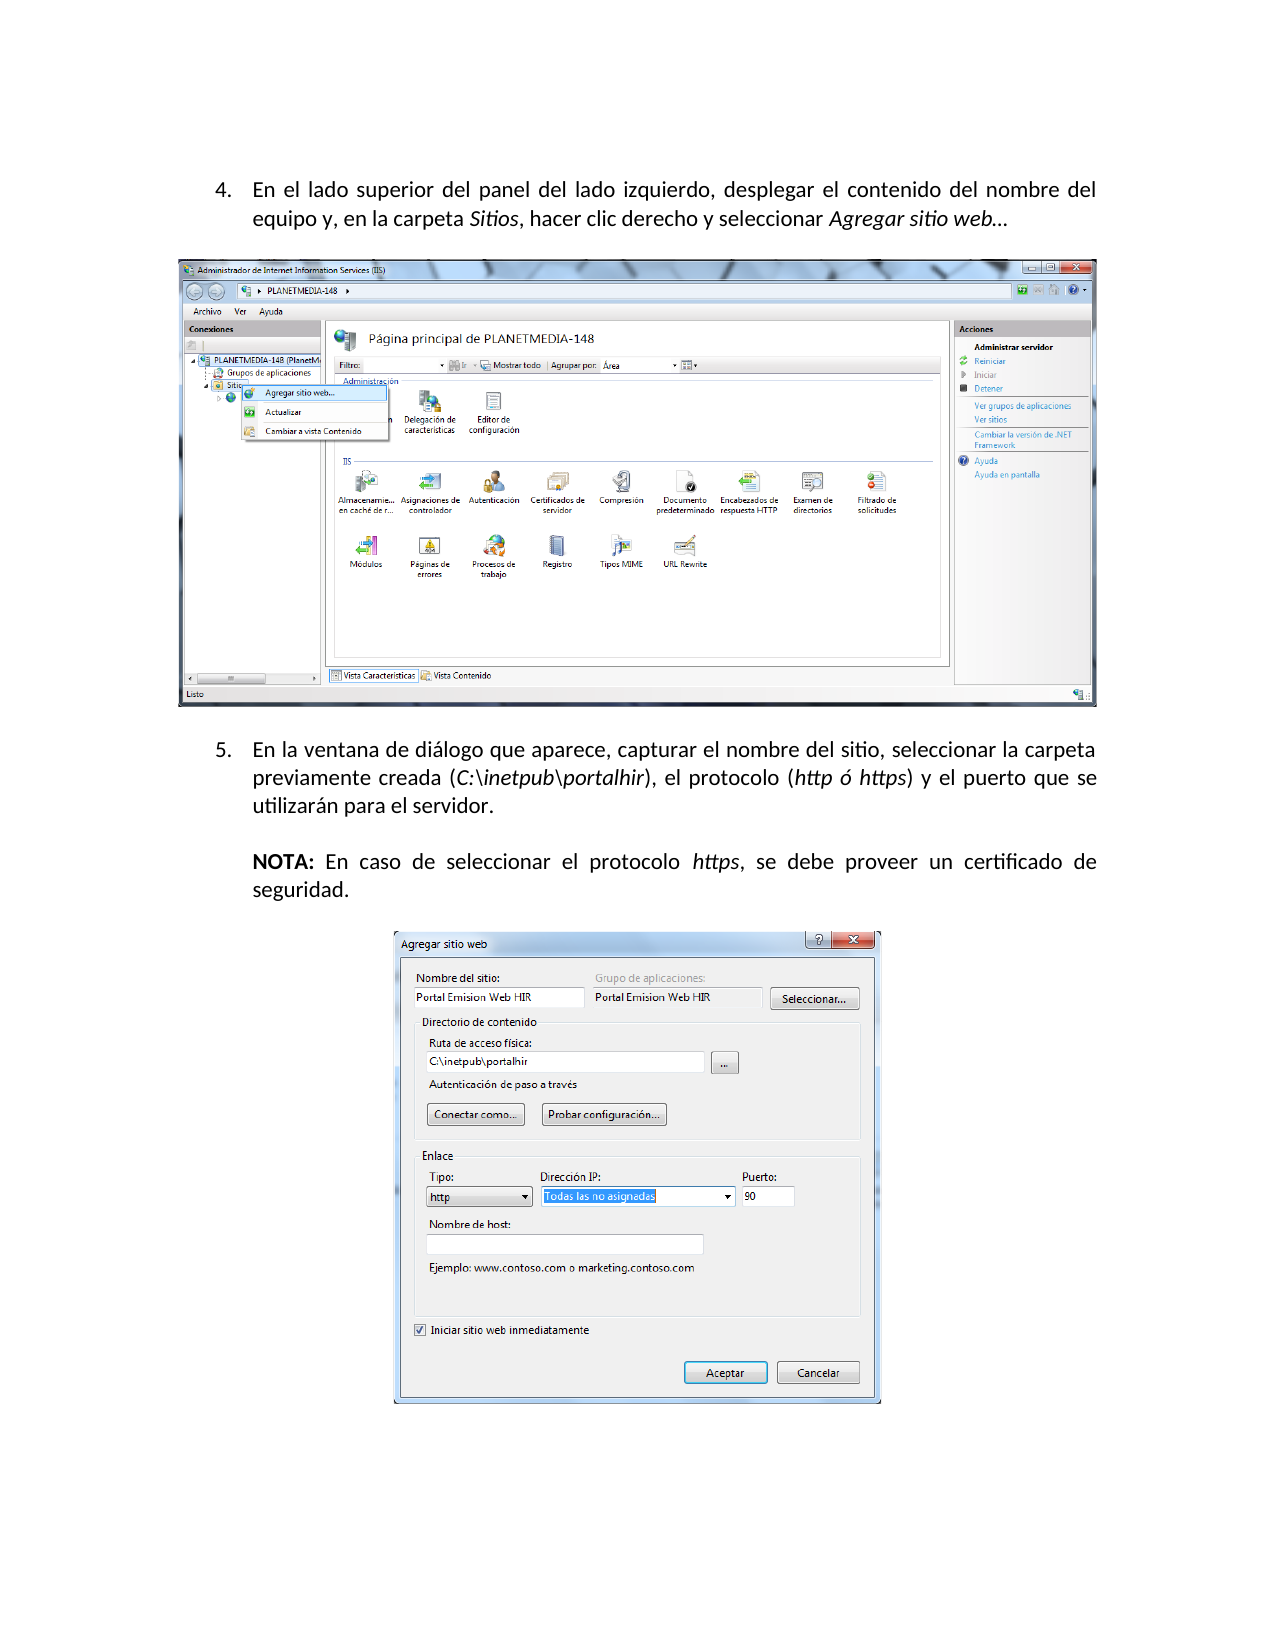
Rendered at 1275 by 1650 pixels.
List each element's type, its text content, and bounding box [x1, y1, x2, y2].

picture [393, 931, 882, 1404]
list En el lado superior del panel del lado izquierdo, desplegar el contenido del nombre del equipo y, en la carpeta Sitios, hacer clic derecho y seleccionar Agregar sitio web… [215, 176, 1098, 232]
list NOTA: En caso de seleccionar el protocolo https, se debe proveer un certificado de seguridad. [252, 847, 1098, 903]
picture [178, 259, 1097, 707]
list En la ventana de diálogo que aparece, capturar el nombre del sitio, seleccionar la carpeta previamente creada (C:\inetpub\portalhir), el protocolo (http ó https) y el puerto que se utilizarán para el servidor. [215, 735, 1098, 819]
